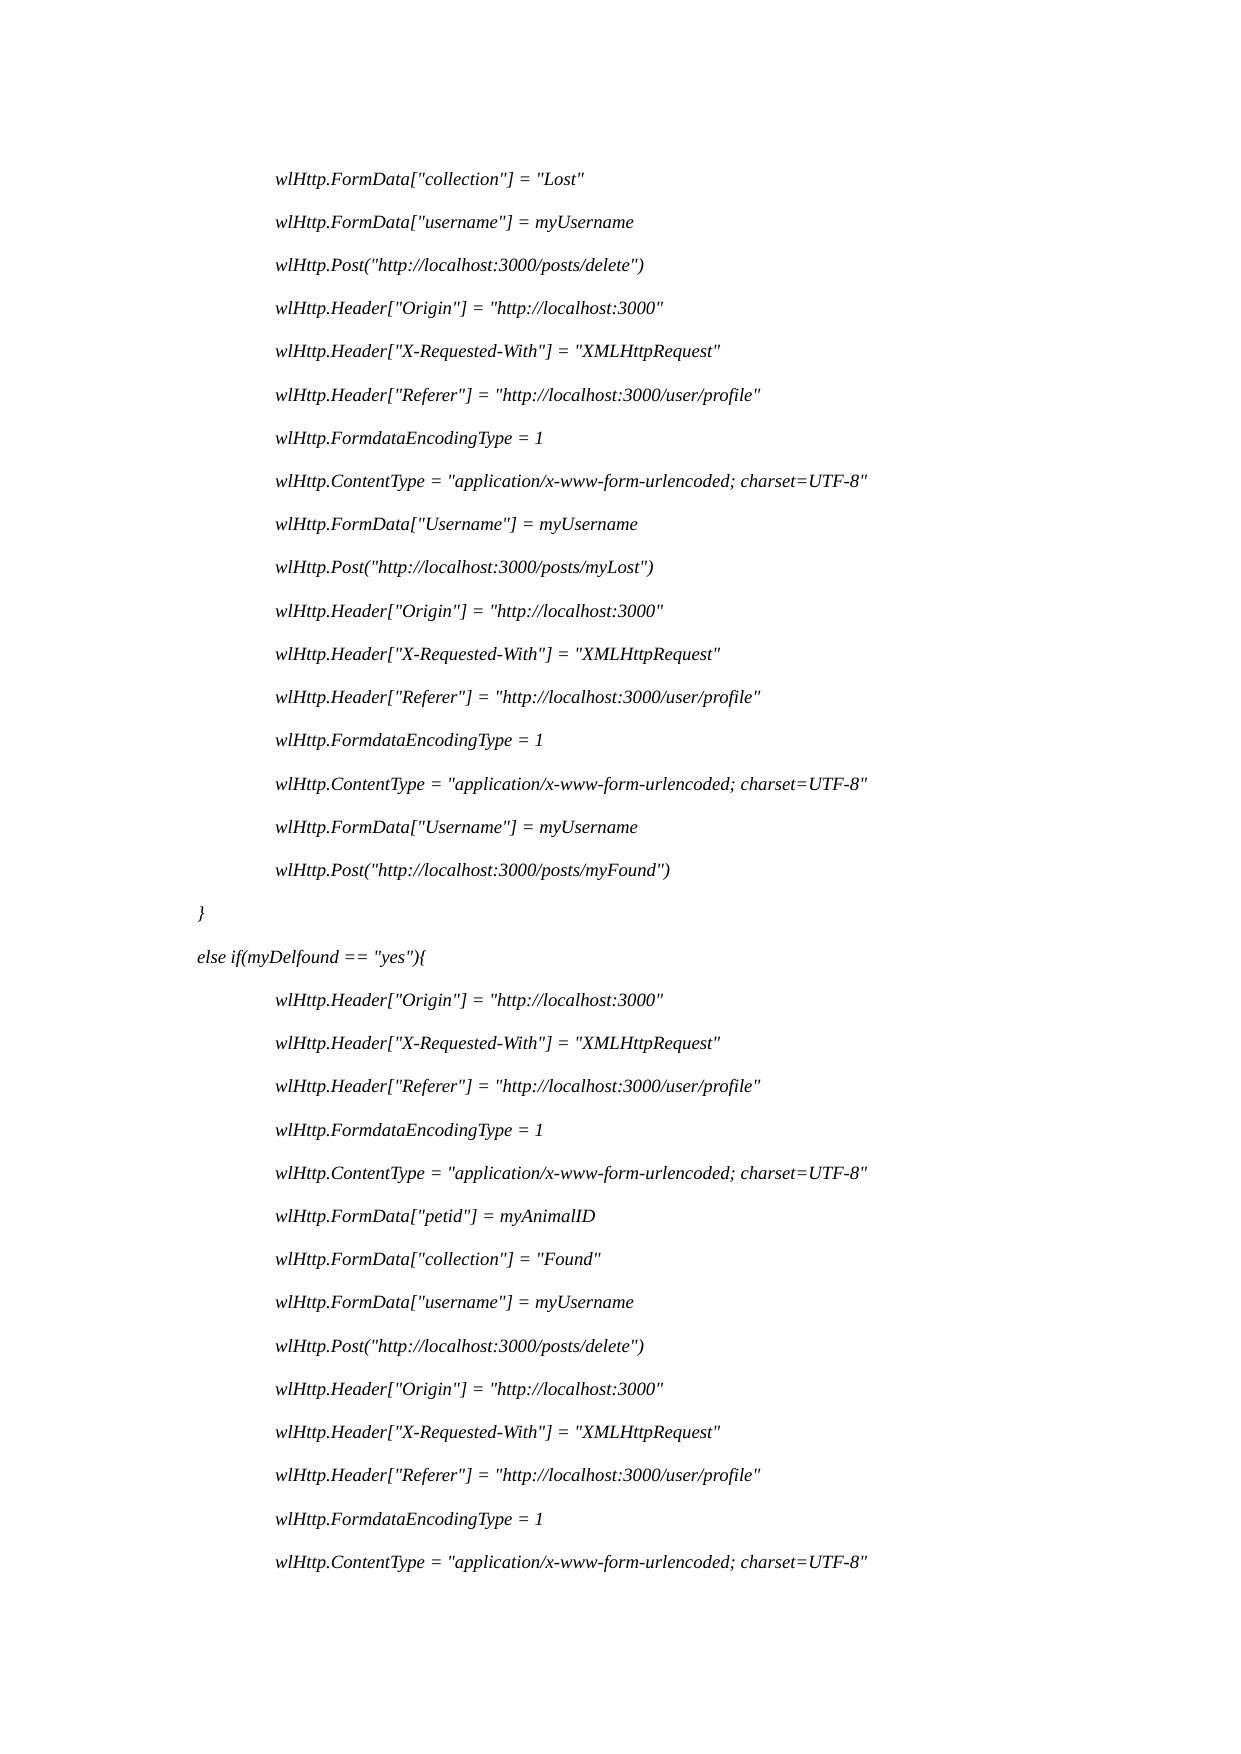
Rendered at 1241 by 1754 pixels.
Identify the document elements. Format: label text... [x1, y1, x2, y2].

text wlHttp.Header["Referer"] = "http://localhost:3000/user/profile" [187, 681, 1053, 713]
text wlHttp.FormData["Username"] = myUsername [187, 508, 1053, 540]
text wlHttp.Header["Referer"] = "http://localhost:3000/user/profile" [187, 1459, 1053, 1491]
text wlHttp.Header["X-Requested-With"] = "XMLHttpRequest" [187, 1416, 1053, 1448]
text wlHttp.Post("http://localhost:3000/posts/delete") [187, 248, 1053, 281]
text wlHttp.ContentType = "application/x-www-form-urlencoded; charset=UTF-8" [187, 1545, 1053, 1578]
text wlHttp.FormdataEncodingType = 1 [187, 1502, 1053, 1534]
text wlHttp.ContentType = "application/x-www-form-urlencoded; charset=UTF-8" [187, 464, 1053, 497]
text wlHttp.Post("http://localhost:3000/posts/delete") [187, 1329, 1053, 1362]
text wlHttp.Header["Referer"] = "http://localhost:3000/user/profile" [187, 378, 1053, 411]
text wlHttp.FormdataEncodingType = 1 [187, 421, 1053, 454]
text wlHttp.FormData["collection"] = "Lost" [187, 162, 1053, 194]
text wlHttp.Post("http://localhost:3000/posts/myLost") [187, 551, 1053, 583]
text wlHttp.FormdataEncodingType = 1 [187, 1113, 1053, 1146]
text else if(myDelfound == "yes"){ [187, 940, 1053, 973]
text wlHttp.Header["Origin"] = "http://localhost:3000" [187, 1372, 1053, 1405]
text wlHttp.FormData["Username"] = myUsername [187, 810, 1053, 843]
text wlHttp.Header["Referer"] = "http://localhost:3000/user/profile" [187, 1070, 1053, 1102]
text wlHttp.FormData["username"] = myUsername [187, 1286, 1053, 1318]
text wlHttp.Header["Origin"] = "http://localhost:3000" [187, 594, 1053, 627]
text wlHttp.Header["Origin"] = "http://localhost:3000" [187, 292, 1053, 324]
text } [187, 897, 1053, 929]
text wlHttp.ContentType = "application/x-www-form-urlencoded; charset=UTF-8" [187, 767, 1053, 800]
text wlHttp.ContentType = "application/x-www-form-urlencoded; charset=UTF-8" [187, 1156, 1053, 1189]
text wlHttp.FormdataEncodingType = 1 [187, 724, 1053, 756]
text wlHttp.Header["X-Requested-With"] = "XMLHttpRequest" [187, 1027, 1053, 1059]
text wlHttp.Header["X-Requested-With"] = "XMLHttpRequest" [187, 335, 1053, 367]
text wlHttp.Header["X-Requested-With"] = "XMLHttpRequest" [187, 637, 1053, 670]
text wlHttp.Header["Origin"] = "http://localhost:3000" [187, 983, 1053, 1016]
text wlHttp.FormData["petid"] = myAnimalID [187, 1199, 1053, 1232]
text wlHttp.FormData["username"] = myUsername [187, 205, 1053, 238]
text wlHttp.FormData["collection"] = "Found" [187, 1243, 1053, 1275]
text wlHttp.Post("http://localhost:3000/posts/myFound") [187, 854, 1053, 886]
